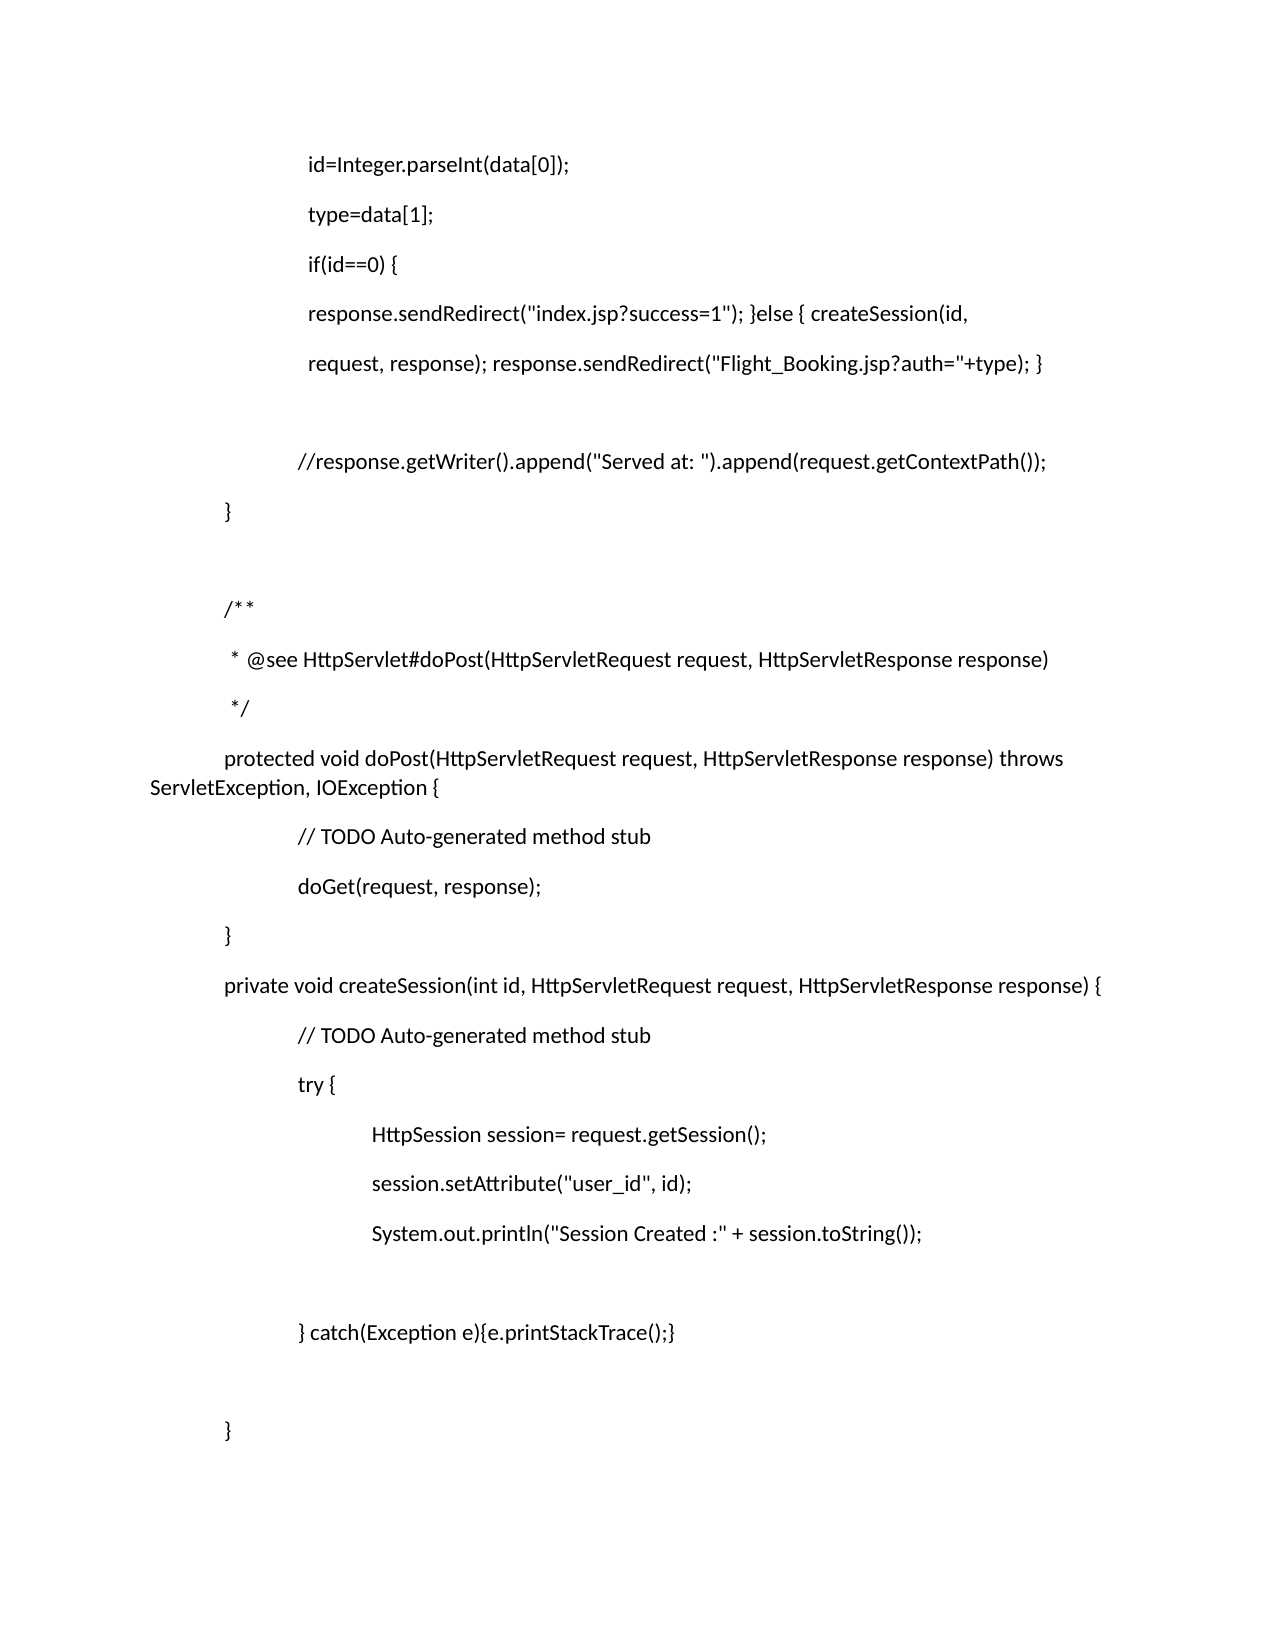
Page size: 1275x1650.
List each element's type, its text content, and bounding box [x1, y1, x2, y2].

text doGet(request, response); [150, 871, 1125, 900]
text //response.getWriter().append("Served at: ").append(request.getContextPath()); [150, 447, 1125, 476]
text } [150, 496, 1125, 525]
text HttpSession session= request.getSession(); [150, 1119, 1125, 1148]
text type=data[1]; [150, 199, 1125, 228]
text session.setAttribute("user_id", id); [150, 1169, 1125, 1198]
text // TODO Auto-generated method stub [150, 822, 1125, 851]
text */ [150, 694, 1125, 723]
text if(id==0) { [150, 249, 1125, 278]
text } catch(Exception e){e.printStackTrace();} [150, 1317, 1125, 1346]
text id=Integer.parseInt(data[0]); [150, 150, 1125, 179]
text } [150, 921, 1125, 950]
text System.out.println("Session Created :" + session.toString()); [150, 1218, 1125, 1247]
text try { [150, 1070, 1125, 1098]
text // TODO Auto-generated method stub [150, 1020, 1125, 1049]
text } [150, 1415, 1125, 1444]
text protected void doPost(HttpServletRequest request, HttpServletResponse response) throws ServletException, IOException { [150, 743, 1125, 801]
text private void createSession(int id, HttpServletRequest request, HttpServletResponse response) { [150, 971, 1125, 999]
text request, response); response.sendRedirect("Flight_Booking.jsp?auth="+type); } [150, 348, 1125, 377]
text * @see HttpServlet#doPost(HttpServletRequest request, HttpServletResponse response) [150, 644, 1125, 673]
text /** [150, 595, 1125, 623]
text response.sendRedirect("index.jsp?success=1"); }else { createSession(id, [150, 299, 1125, 327]
